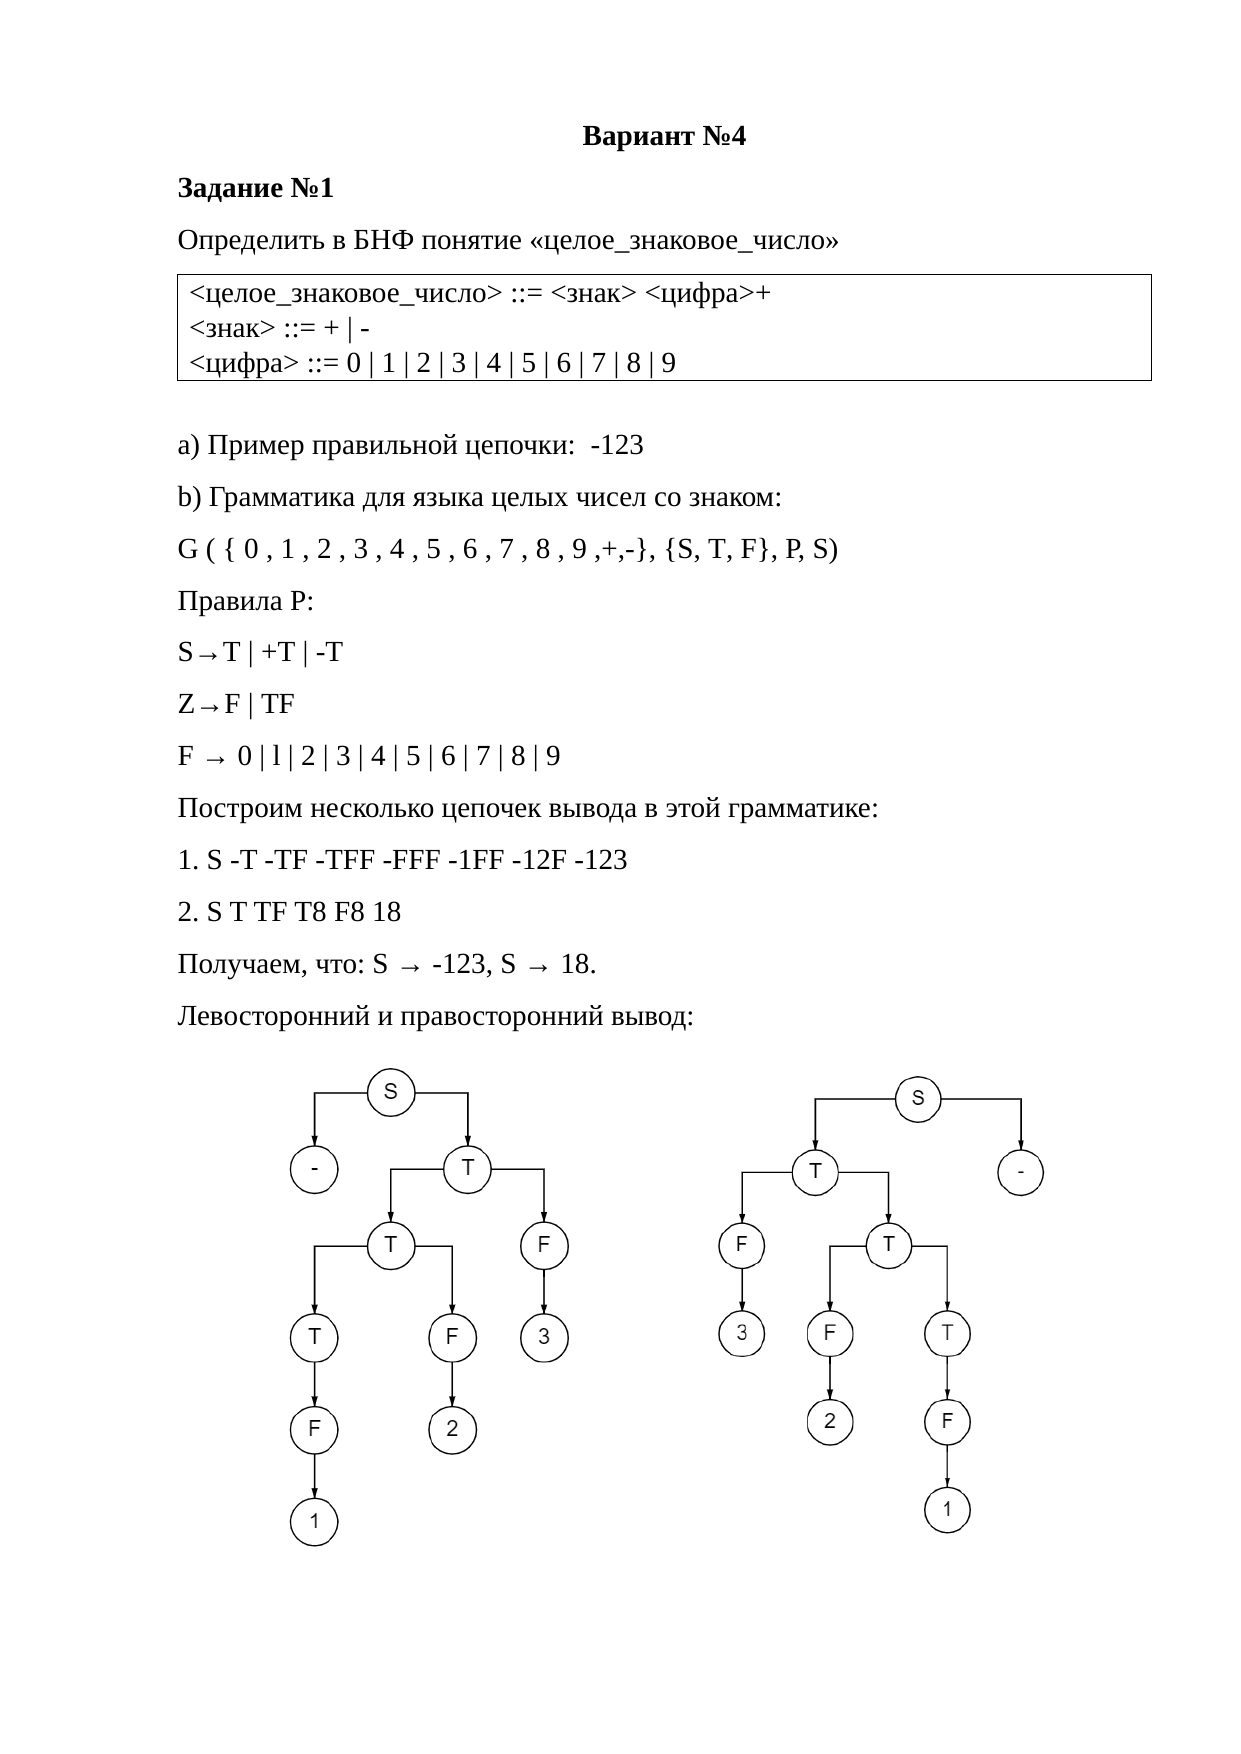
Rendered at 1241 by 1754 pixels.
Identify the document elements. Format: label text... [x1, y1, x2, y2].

text 1. S -T -TF -TFF -FFF -1FF -12F -123 [177, 842, 1152, 876]
picture [177, 1049, 635, 1571]
text 2. S T TF T8 F8 18 [177, 894, 1152, 927]
text Построим несколько цепочек вывода в этой грамматике: [177, 790, 1152, 824]
text b) Грамматика для языка целых чисел со знаком: [177, 479, 1152, 512]
text Задание №1 [177, 170, 1152, 203]
text Z→F | TF [177, 686, 1152, 720]
text a) Пример правильной цепочки: -123 [177, 427, 1152, 461]
text Правила P: [177, 583, 1152, 616]
text S→T | +T | -T [177, 634, 1152, 668]
text Определить в БНФ понятие «целое_знаковое_число» [177, 222, 1152, 255]
table_header <целое_знаковое_число> ::= <знак> <цифра>+ <знак> ::= + | - <цифра> ::= 0 | 1 | 2 | 3 | 4 | 5 | 6 | 7 | 8 | 9 [178, 275, 1151, 380]
picture [653, 1049, 1147, 1570]
text Вариант №4 [177, 118, 1152, 152]
text F → 0 | l | 2 | 3 | 4 | 5 | 6 | 7 | 8 | 9 [177, 738, 1152, 772]
text Получаем, что: S → -123, S → 18. [177, 946, 1152, 979]
text G ( { 0 , 1 , 2 , 3 , 4 , 5 , 6 , 7 , 8 , 9 ,+,-}, {S, T, F}, Р, S) [177, 531, 1152, 564]
text Левосторонний и правосторонний вывод: [177, 998, 1152, 1031]
